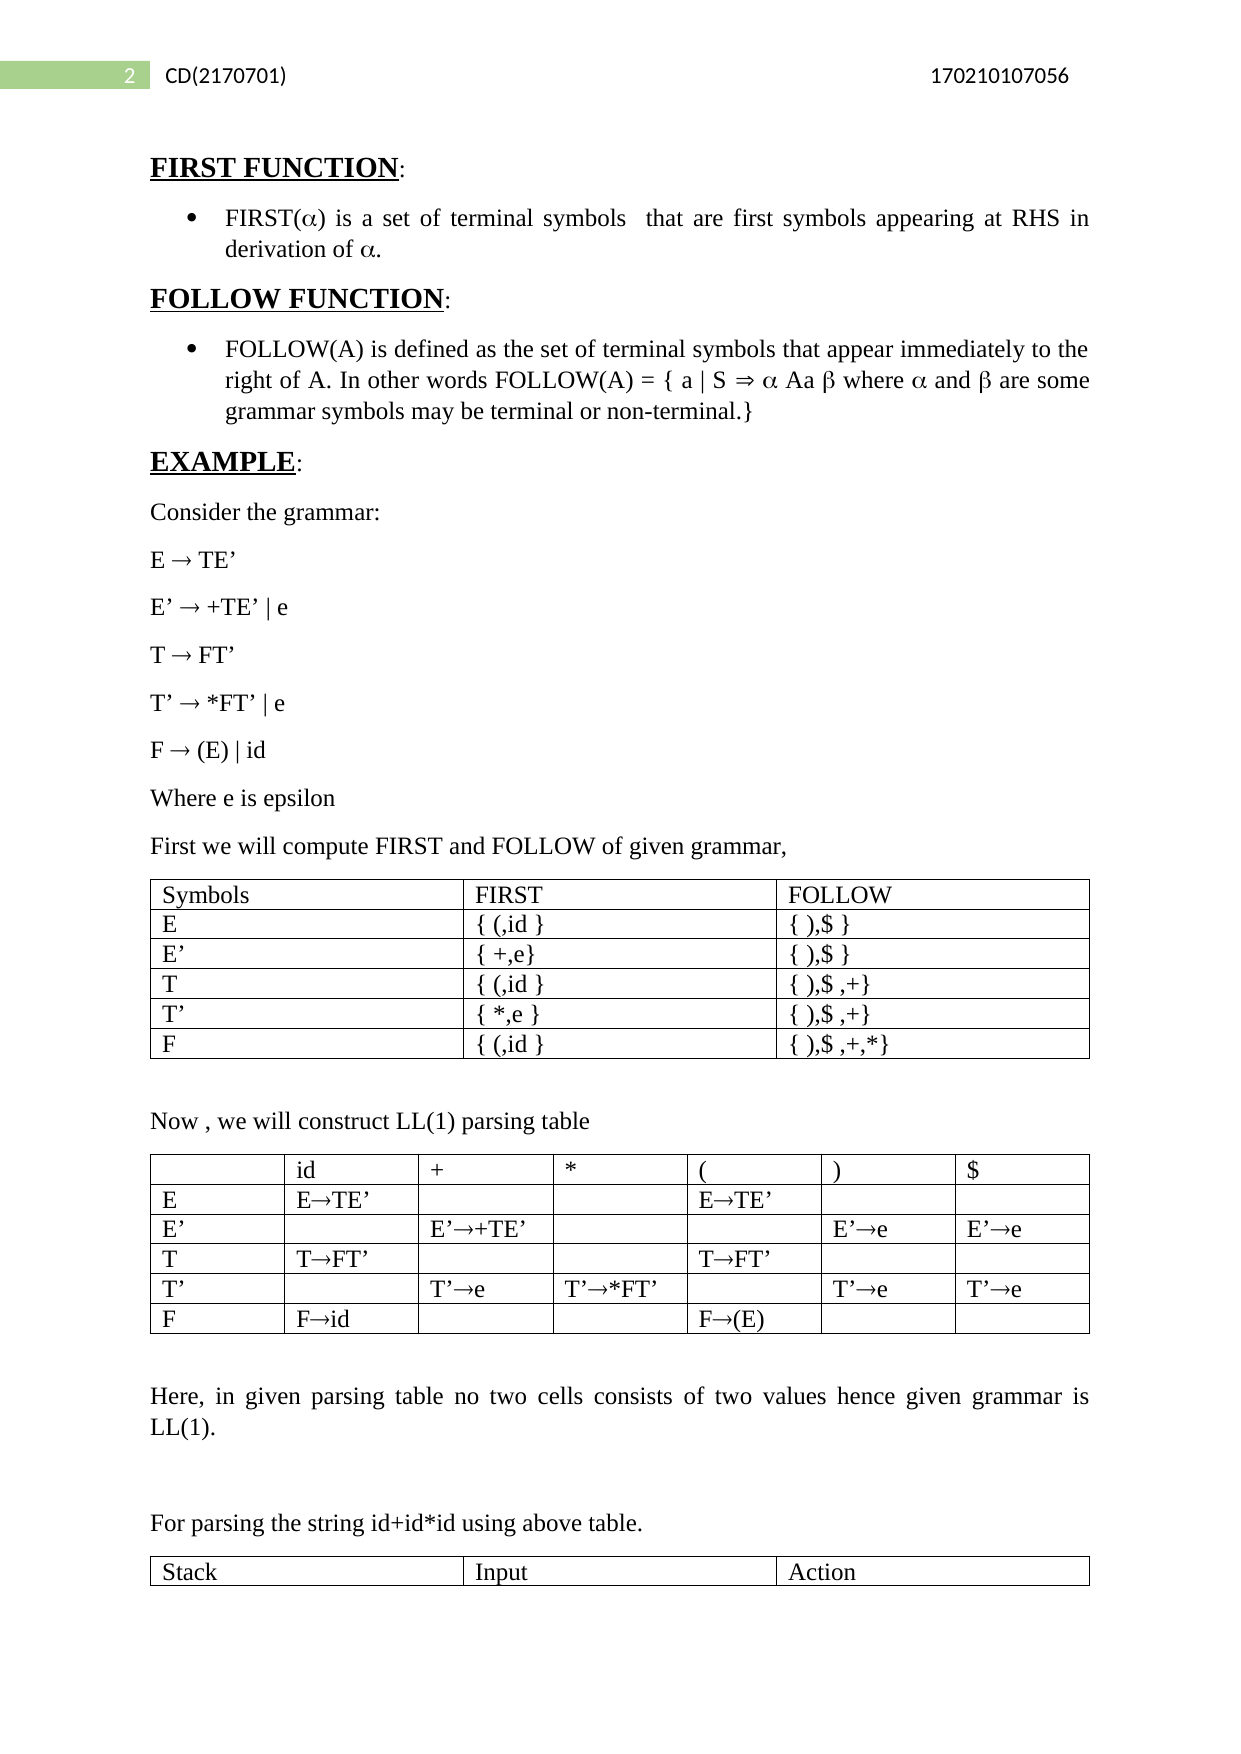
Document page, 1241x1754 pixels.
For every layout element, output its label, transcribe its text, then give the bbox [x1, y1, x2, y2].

text T’ *FT’ | e [150, 688, 1090, 717]
table_cell E’e [822, 1215, 955, 1243]
table_cell T’e [822, 1274, 955, 1303]
table_cell [419, 1304, 553, 1333]
table_cell [419, 1244, 553, 1273]
table_cell F(E) [688, 1304, 821, 1333]
text EXAMPLE: [150, 444, 1090, 478]
table_cell [554, 1185, 687, 1213]
table_cell Fid [285, 1304, 418, 1333]
table_cell [822, 1185, 955, 1213]
table_cell [956, 1185, 1089, 1213]
table_cell [285, 1274, 418, 1303]
table_header Stack [151, 1557, 463, 1585]
table_header [151, 1155, 284, 1184]
table_cell [956, 1304, 1089, 1333]
table_cell [956, 1244, 1089, 1273]
table_cell T’e [419, 1274, 553, 1303]
table_header ( [688, 1155, 821, 1184]
table_cell T’*FT’ [554, 1274, 687, 1303]
table_cell { (,id } [464, 910, 776, 938]
table_cell E’+TE’ [419, 1215, 553, 1243]
table_cell [688, 1274, 821, 1303]
text For parsing the string id+id*id using above table. [150, 1508, 1090, 1537]
text FIRST FUNCTION: [150, 150, 1090, 183]
table_cell [554, 1244, 687, 1273]
table_cell [554, 1304, 687, 1333]
table_cell T’ [151, 999, 463, 1028]
table_header FIRST [464, 880, 776, 908]
table_cell T’e [956, 1274, 1089, 1303]
text FOLLOW FUNCTION: [150, 282, 1090, 315]
table_header * [554, 1155, 687, 1184]
table_cell [688, 1215, 821, 1243]
text F (E) | id [150, 736, 1090, 764]
table_cell ETE’ [285, 1185, 418, 1213]
text Here, in given parsing table no two cells consists of two values hence given grammar is LL(1). [150, 1381, 1090, 1441]
table_cell [822, 1304, 955, 1333]
table_cell T [151, 969, 463, 998]
list FIRST() is a set of terminal symbols that are first symbols appearing at RHS in derivation of . [187, 203, 1090, 263]
table_cell ETE’ [688, 1185, 821, 1213]
table_header id [285, 1155, 418, 1184]
table_cell { (,id } [464, 1029, 776, 1057]
table_cell TFT’ [285, 1244, 418, 1273]
table_header FOLLOW [777, 880, 1089, 908]
text Where e is epsilon [150, 783, 1090, 812]
table_header Action [777, 1557, 1089, 1585]
text T FT’ [150, 640, 1090, 669]
table_cell [822, 1244, 955, 1273]
table_header $ [956, 1155, 1089, 1184]
table_cell E’ [151, 1215, 284, 1243]
table_cell { ),$ } [777, 910, 1089, 938]
text E TE’ [150, 545, 1090, 573]
table_cell F [151, 1304, 284, 1333]
table_cell [419, 1185, 553, 1213]
table_cell [285, 1215, 418, 1243]
table_cell E’ [151, 939, 463, 968]
table_cell { ),$ ,+} [777, 999, 1089, 1028]
text First we will compute FIRST and FOLLOW of given grammar, [150, 831, 1090, 860]
list FOLLOW(A) is defined as the set of terminal symbols that appear immediately to the right of A. In other words FOLLOW(A) = { a | S Aa where and are some grammar symbols may be terminal or non-terminal.} [187, 334, 1090, 425]
table_header Input [464, 1557, 776, 1585]
table_cell F [151, 1029, 463, 1057]
table_cell TFT’ [688, 1244, 821, 1273]
table_cell { ),$ ,+,*} [777, 1029, 1089, 1057]
table_header + [419, 1155, 553, 1184]
text E’ +TE’ | e [150, 592, 1090, 621]
table_cell { +,e} [464, 939, 776, 968]
text Now , we will construct LL(1) parsing table [150, 1106, 1090, 1135]
table_cell T’ [151, 1274, 284, 1303]
table_header ) [822, 1155, 955, 1184]
table_cell { (,id } [464, 969, 776, 998]
table_cell E [151, 1185, 284, 1213]
table_cell [554, 1215, 687, 1243]
table_cell E [151, 910, 463, 938]
table_cell T [151, 1244, 284, 1273]
table_cell { ),$ ,+} [777, 969, 1089, 998]
table_header Symbols [151, 880, 463, 908]
table_cell { *,e } [464, 999, 776, 1028]
table_cell { ),$ } [777, 939, 1089, 968]
text Consider the grammar: [150, 497, 1090, 526]
table_cell E’e [956, 1215, 1089, 1243]
